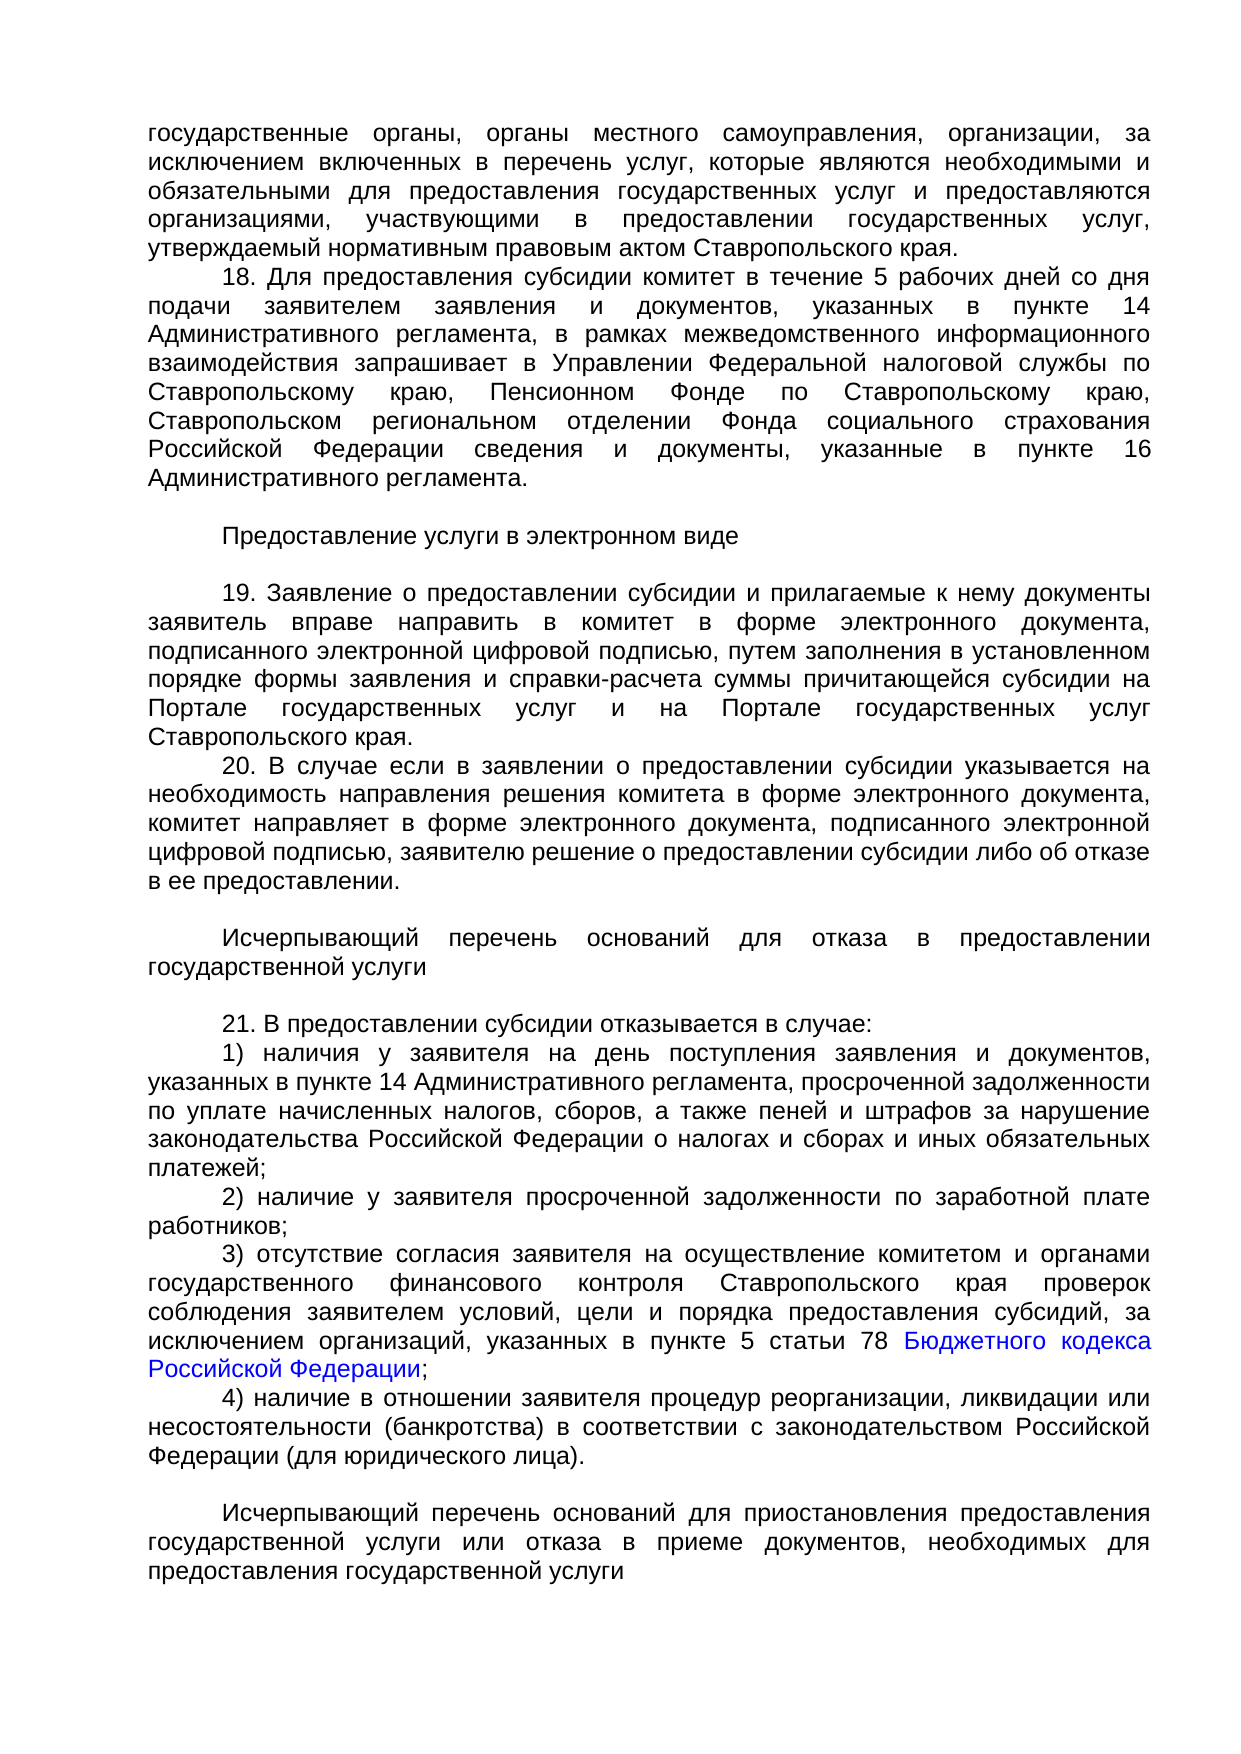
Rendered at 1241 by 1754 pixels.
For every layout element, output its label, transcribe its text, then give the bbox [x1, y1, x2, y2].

text 4) наличие в отношении заявителя процедур реорганизации, ликвидации или несостоятельности (банкротства) в соответствии с законодательством Российской Федерации (для юридического лица). [148, 1383, 1152, 1469]
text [148, 118, 1152, 262]
text 2) наличие у заявителя просроченной задолженности по заработной плате работников; [148, 1182, 1152, 1239]
text Исчерпывающий перечень оснований для приостановления предоставления государственной услуги или отказа в приеме документов, необходимых для предоставления государственной услуги [148, 1498, 1152, 1584]
text Предоставление услуги в электронном виде [148, 521, 1152, 549]
text 18. Для предоставления субсидии комитет в течение 5 рабочих дней со дня подачи заявителем заявления и документов, указанных в пункте 14 Административного регламента, в рамках межведомственного информационного взаимодействия запрашивает в Управлении Федеральной налоговой службы по Ставропольскому краю, Пенсионном Фонде по Ставропольскому краю, Ставропольском региональном отделении Фонда социального страхования Российской Федерации сведения и документы, указанные в пункте 16 Административного регламента. [148, 262, 1152, 492]
text 21. В предоставлении субсидии отказывается в случае: [148, 1009, 1152, 1038]
text 19. Заявление о предоставлении субсидии и прилагаемые к нему документы заявитель вправе направить в комитет в форме электронного документа, подписанного электронной цифровой подписью, путем заполнения в установленном порядке формы заявления и справки-расчета суммы причитающейся субсидии на Портале государственных услуг и на Портале государственных услуг Ставропольского края. [148, 578, 1152, 751]
text 1) наличия у заявителя на день поступления заявления и документов, указанных в пункте 14 Административного регламента, просроченной задолженности по уплате начисленных налогов, сборов, а также пеней и штрафов за нарушение законодательства Российской Федерации о налогах и сборах и иных обязательных платежей; [148, 1038, 1152, 1182]
text 20. В случае если в заявлении о предоставлении субсидии указывается на необходимость направления решения комитета в форме электронного документа, комитет направляет в форме электронного документа, подписанного электронной цифровой подписью, заявителю решение о предоставлении субсидии либо об отказе в ее предоставлении. [148, 751, 1152, 894]
text Исчерпывающий перечень оснований для отказа в предоставлении государственной услуги [148, 923, 1152, 981]
text 3) отсутствие согласия заявителя на осуществление комитетом и органами государственного финансового контроля Ставропольского края проверок соблюдения заявителем условий, цели и порядка предоставления субсидий, за исключением организаций, указанных в пункте 5 статьи 78 Бюджетного кодекса Российской Федерации; [148, 1239, 1152, 1383]
